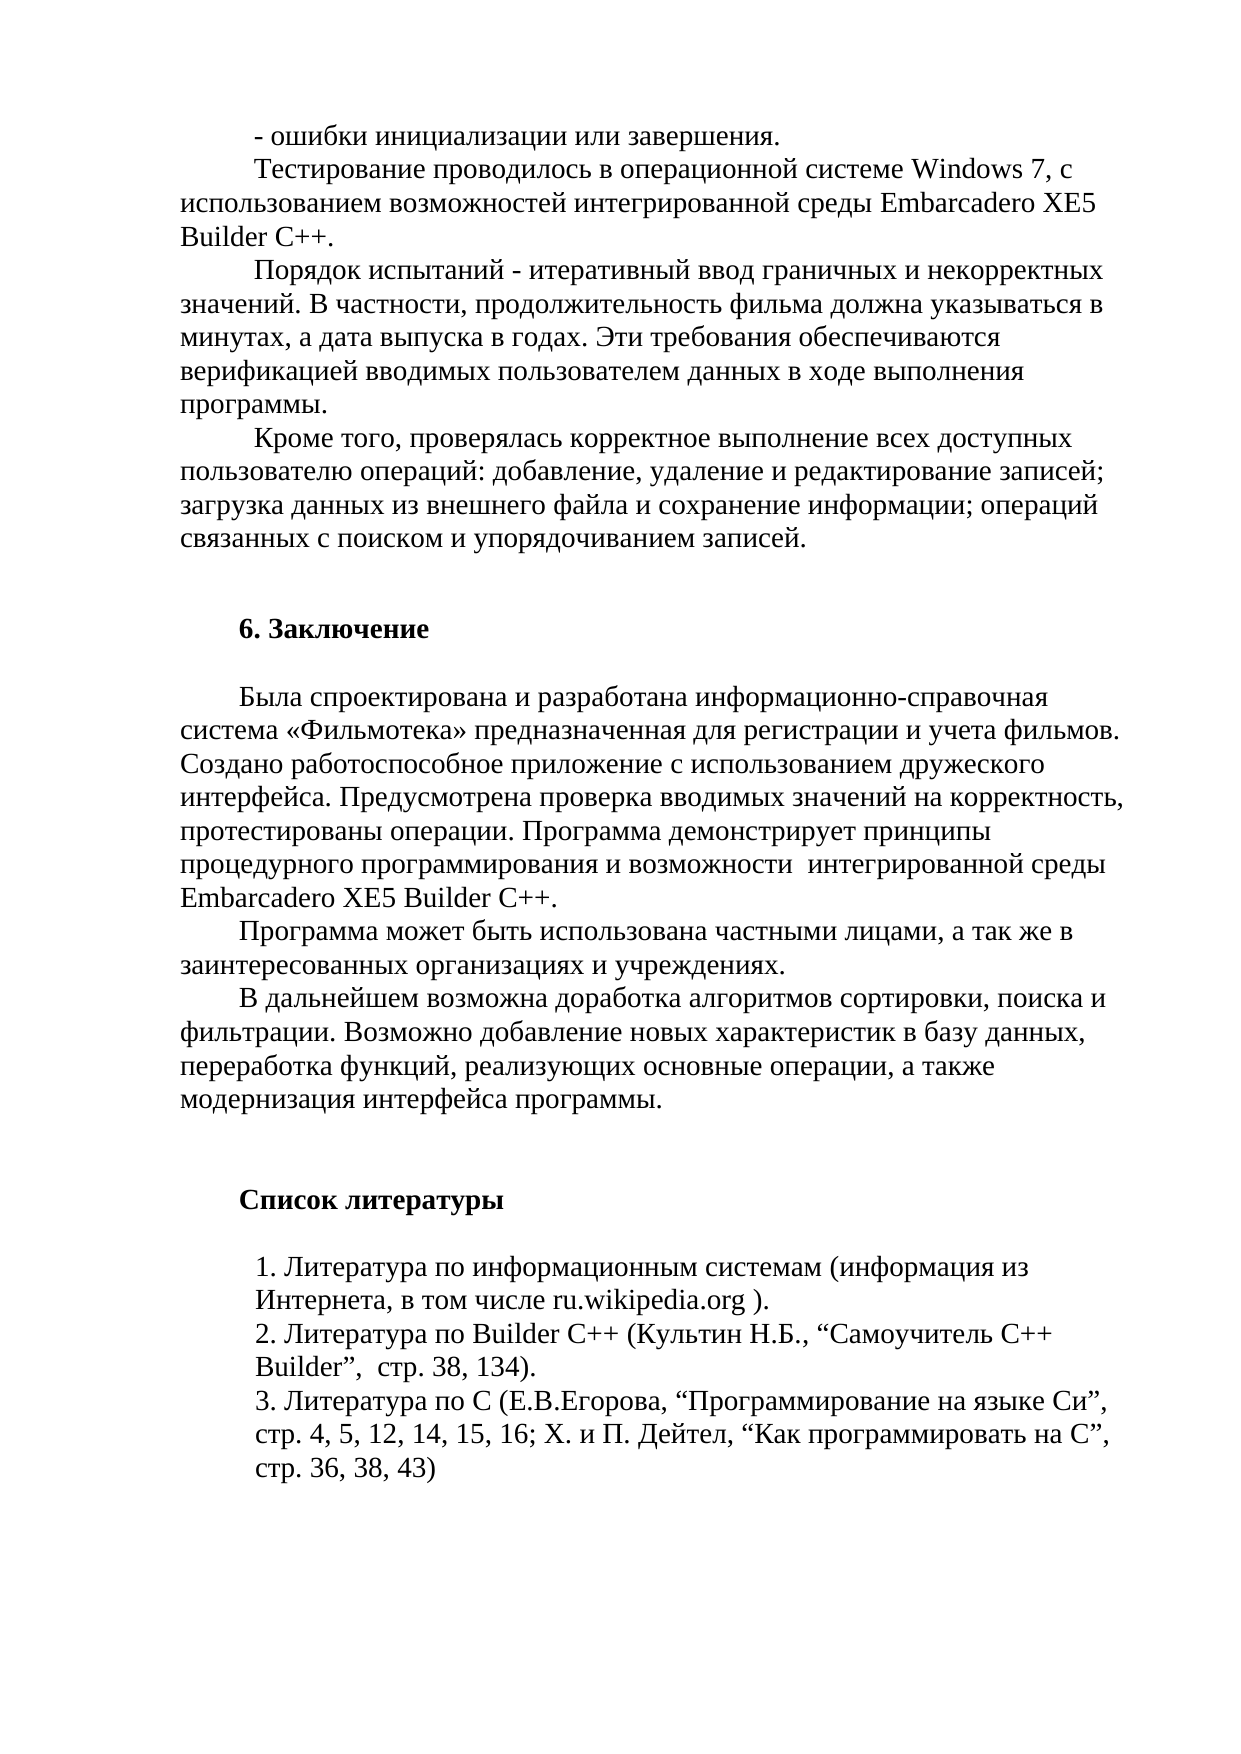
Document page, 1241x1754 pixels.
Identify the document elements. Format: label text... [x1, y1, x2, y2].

text 6. Заключение [180, 612, 1152, 645]
list 3. Литература по C (Е.В.Егорова, “Программирование на языке Си”, стр. 4, 5, 12, 14, 15, 16; Х. и П. Дейтел, “Как программировать на C”, стр. 36, 38, 43) [255, 1383, 1152, 1484]
text В дальнейшем возможна доработка алгоритмов сортировки, поиска и фильтрации. Возможно добавление новых характеристик в базу данных, переработка функций, реализующих основные операции, а также модернизация интерфейса программы. [180, 981, 1152, 1115]
list 2. Литература по Builder C++ (Культин Н.Б., “Самоучитель C++ Builder”, стр. 38, 134). [255, 1316, 1152, 1383]
text Тестирование проводилось в операционной системе Windows 7, с использованием возможностей интегрированной среды Embarcadero XE5 Builder C++. [180, 152, 1152, 252]
text Список литературы [180, 1182, 1152, 1215]
text Порядок испытаний - итеративный ввод граничных и некорректных значений. В частности, продолжительность фильма должна указываться в минутах, а дата выпуска в годах. Эти требования обеспечиваются верификацией вводимых пользователем данных в ходе выполнения программы. [180, 252, 1152, 420]
text Кроме того, проверялась корректное выполнение всех доступных пользователю операций: добавление, удаление и редактирование записей; загрузка данных из внешнего файла и сохранение информации; операций связанных с поиском и упорядочиванием записей. [180, 420, 1152, 554]
text - ошибки инициализации или завершения. [180, 118, 1152, 152]
list 1. Литература по информационным системам (информация из Интернета, в том числе ru.wikipedia.org ). [255, 1249, 1152, 1316]
text Была спроектирована и разработана информационно-справочная система «Фильмотека» предназначенная для регистрации и учета фильмов. Создано работоспособное приложение с использованием дружеского интерфейса. Предусмотрена проверка вводимых значений на корректность, протестированы операции. Программа демонстрирует принципы процедурного программирования и возможности интегрированной среды Embarcadero XE5 Builder С++. [180, 679, 1152, 913]
text Программа может быть использована частными лицами, а так же в заинтересованных организациях и учреждениях. [180, 913, 1152, 981]
